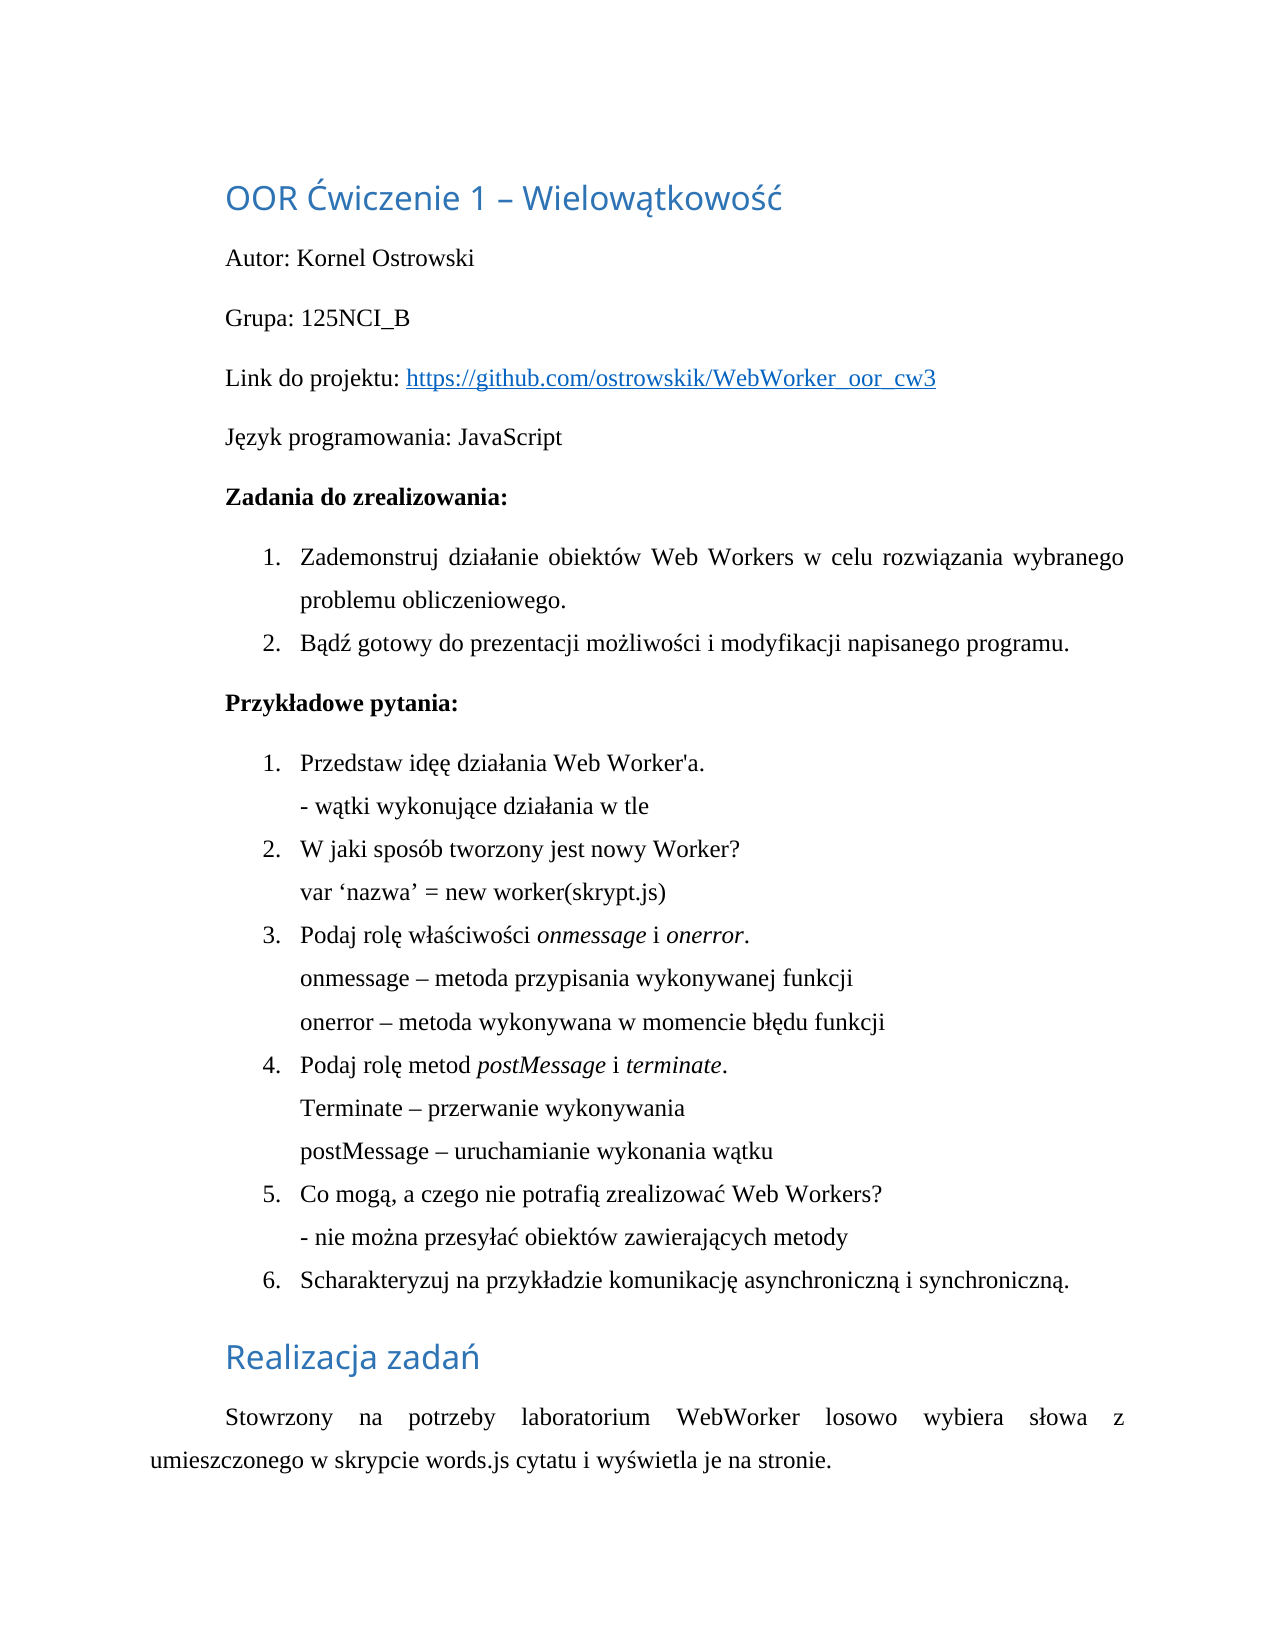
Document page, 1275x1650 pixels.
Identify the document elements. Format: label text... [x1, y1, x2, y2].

text Zadania do zrealizowania: [150, 482, 1125, 511]
text Autor: Kornel Ostrowski [150, 243, 1125, 272]
list Terminate – przerwanie wykonywania [300, 1093, 1125, 1122]
list var ‘nazwa’ = new worker(skrypt.js) [300, 877, 1125, 906]
list postMessage – uruchamianie wykonania wątku [300, 1136, 1125, 1165]
subtitle OOR Ćwiczenie 1 – Wielowątkowość [150, 175, 1125, 220]
list - nie można przesyłać obiektów zawierających metody [300, 1222, 1125, 1251]
list onmessage – metoda przypisania wykonywanej funkcji [300, 963, 1125, 992]
list Przedstaw idęę działania Web Worker'a. [262, 748, 1125, 777]
list Podaj rolę metod postMessage i terminate. [262, 1050, 1125, 1078]
text Przykładowe pytania: [150, 688, 1125, 717]
subtitle Realizacja zadań [150, 1333, 1125, 1379]
text Link do projektu: https://github.com/ostrowskik/WebWorker_oor_cw3 [150, 363, 1125, 391]
text Język programowania: JavaScript [150, 422, 1125, 451]
list Scharakteryzuj na przykładzie komunikację asynchroniczną i synchroniczną. [262, 1265, 1125, 1294]
list Bądź gotowy do prezentacji możliwości i modyfikacji napisanego programu. [262, 628, 1125, 657]
list Co mogą, a czego nie potrafią zrealizować Web Workers? [262, 1179, 1125, 1208]
list Podaj rolę właściwości onmessage i onerror. [262, 920, 1125, 949]
list - wątki wykonujące działania w tle [300, 791, 1125, 820]
text Grupa: 125NCI_B [150, 303, 1125, 332]
text Stowrzony na potrzeby laboratorium WebWorker losowo wybiera słowa z umieszczonego w skrypcie words.js cytatu i wyświetla je na stronie. [150, 1402, 1125, 1473]
list W jaki sposób tworzony jest nowy Worker? [262, 834, 1125, 863]
list onerror – metoda wykonywana w momencie błędu funkcji [300, 1007, 1125, 1035]
list Zademonstruj działanie obiektów Web Workers w celu rozwiązania wybranego problemu obliczeniowego. [262, 542, 1125, 614]
